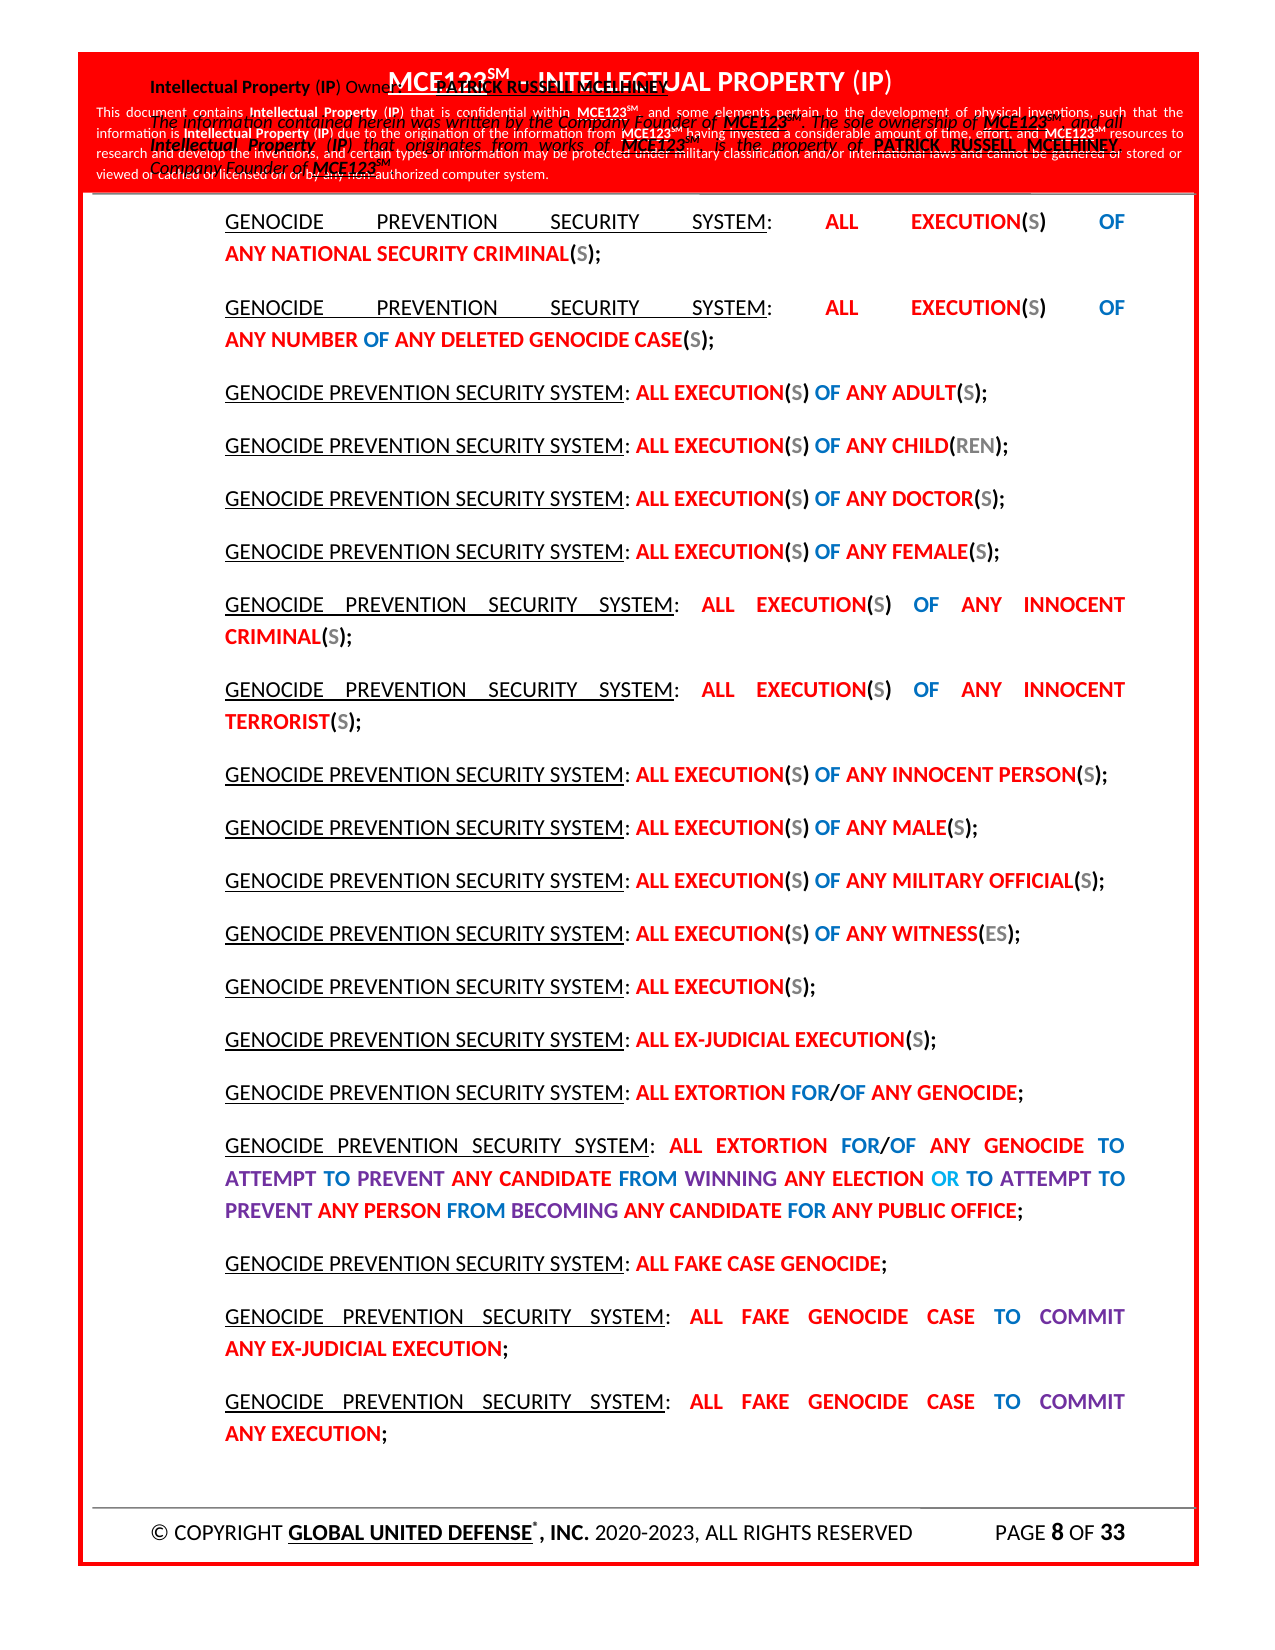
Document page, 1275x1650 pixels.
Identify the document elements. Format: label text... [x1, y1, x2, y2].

text GENOCIDE PREVENTION SECURITY SYSTEM: ALL EXECUTION(S) OF ANY INNOCENT TERRORIST(S); [225, 675, 1125, 735]
text GENOCIDE PREVENTION SECURITY SYSTEM: ALL FAKE GENOCIDE CASE TO COMMIT ANY EXECUTION; [225, 1387, 1125, 1447]
text GENOCIDE PREVENTION SECURITY SYSTEM: ALL EXECUTION(S) OF ANY NUMBER OF ANY DELETED GENOCIDE CASE(S); [225, 293, 1125, 353]
text GENOCIDE PREVENTION SECURITY SYSTEM: ALL EXECUTION(S) OF ANY INNOCENT PERSON(S); [225, 760, 1125, 788]
text GENOCIDE PREVENTION SECURITY SYSTEM: ALL EXTORTION FOR/OF ANY GENOCIDE; [225, 1078, 1125, 1106]
text GENOCIDE PREVENTION SECURITY SYSTEM: ALL EXECUTION(S) OF ANY MALE(S); [225, 813, 1125, 841]
text GENOCIDE PREVENTION SECURITY SYSTEM: ALL EXTORTION FOR/OF ANY GENOCIDE TO ATTEMPT TO PREVENT ANY CANDIDATE FROM WINNING ANY ELECTION OR TO ATTEMPT TO PREVENT ANY PERSON FROM BECOMING ANY CANDIDATE FOR ANY PUBLIC OFFICE; [225, 1131, 1125, 1224]
text GENOCIDE PREVENTION SECURITY SYSTEM: ALL EXECUTION(S) OF ANY INNOCENT CRIMINAL(S); [225, 590, 1125, 650]
text GENOCIDE PREVENTION SECURITY SYSTEM: ALL EXECUTION(S) OF ANY ADULT(S); [225, 378, 1125, 406]
text GENOCIDE PREVENTION SECURITY SYSTEM: ALL EXECUTION(S) OF ANY CHILD(REN); [225, 431, 1125, 459]
text GENOCIDE PREVENTION SECURITY SYSTEM: ALL EXECUTION(S) OF ANY WITNESS(ES); [225, 919, 1125, 947]
text GENOCIDE PREVENTION SECURITY SYSTEM: ALL FAKE CASE GENOCIDE; [225, 1249, 1125, 1277]
text GENOCIDE PREVENTION SECURITY SYSTEM: ALL EXECUTION(S) OF ANY DOCTOR(S); [225, 484, 1125, 512]
text GENOCIDE PREVENTION SECURITY SYSTEM: ALL EXECUTION(S) OF ANY NATIONAL SECURITY CRIMINAL(S); [225, 207, 1125, 268]
text GENOCIDE PREVENTION SECURITY SYSTEM: ALL EX-JUDICIAL EXECUTION(S); [225, 1025, 1125, 1053]
text GENOCIDE PREVENTION SECURITY SYSTEM: ALL FAKE GENOCIDE CASE TO COMMIT ANY EX-JUDICIAL EXECUTION; [225, 1302, 1125, 1362]
text GENOCIDE PREVENTION SECURITY SYSTEM: ALL EXECUTION(S) OF ANY MILITARY OFFICIAL(S); [225, 866, 1125, 894]
text GENOCIDE PREVENTION SECURITY SYSTEM: ALL EXECUTION(S); [225, 972, 1125, 1000]
text GENOCIDE PREVENTION SECURITY SYSTEM: ALL EXECUTION(S) OF ANY FEMALE(S); [225, 537, 1125, 565]
